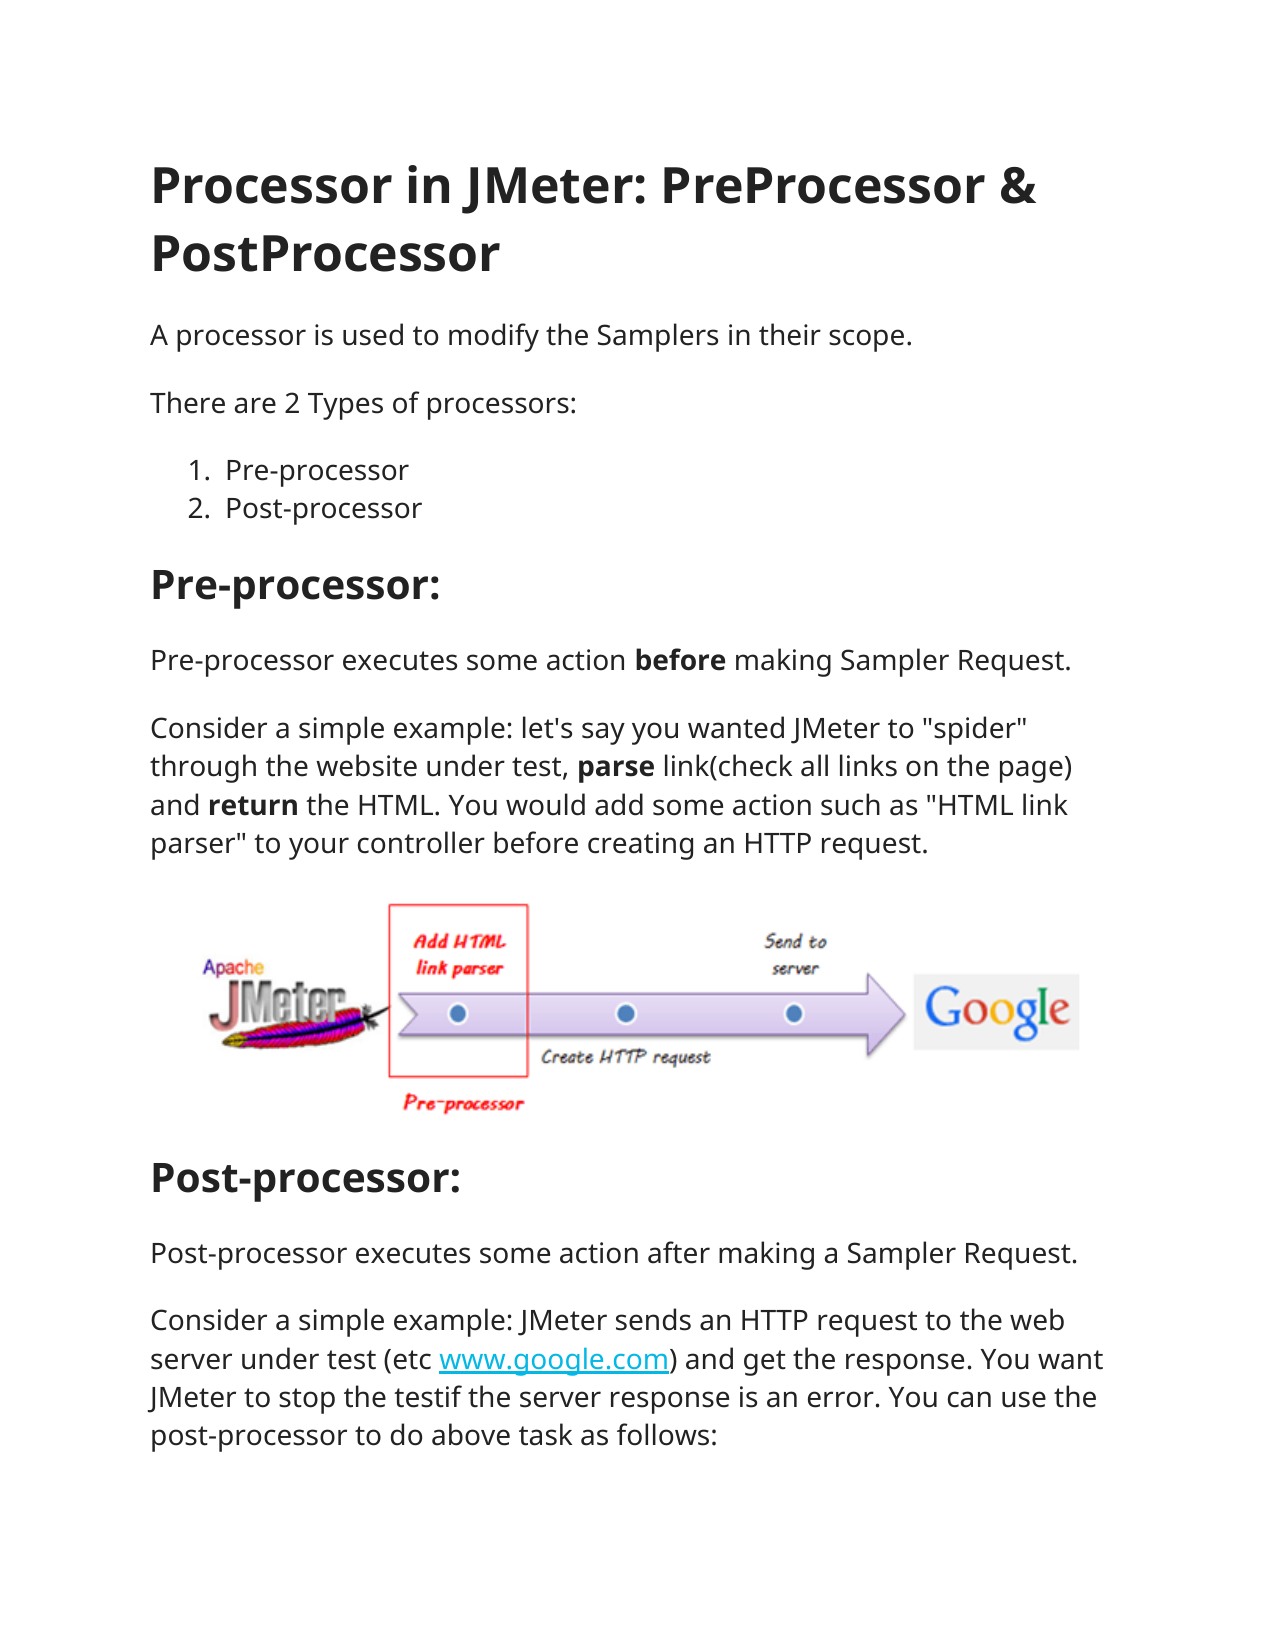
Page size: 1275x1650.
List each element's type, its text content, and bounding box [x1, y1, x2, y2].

picture [195, 890, 1080, 1120]
list Post-processor [187, 489, 1125, 527]
text Consider a simple example: JMeter sends an HTTP request to the web server under test (etc www.google.com) and get the response. You want JMeter to stop the testif the server response is an error. You can use the post-processor to do above task as follows: [150, 1301, 1125, 1454]
text There are 2 Types of processors: [150, 383, 1125, 421]
text Consider a simple example: let's say you wanted JMeter to "spider" through the website under test, parse link(check all links on the page) and return the HTML. You would add some action such as "HTML link parser" to your controller before creating an HTTP request. [150, 708, 1125, 862]
text Pre-processor: [150, 556, 1125, 612]
text Post-processor executes some action after making a Sampler Request. [150, 1233, 1125, 1271]
text A processor is used to modify the Samplers in their scope. [150, 315, 1125, 354]
text Post-processor: [150, 1149, 1125, 1204]
text Pre-processor executes some action before making Sampler Request. [150, 641, 1125, 679]
text Processor in JMeter: PreProcessor & PostProcessor [150, 150, 1125, 286]
list Pre-processor [187, 450, 1125, 489]
